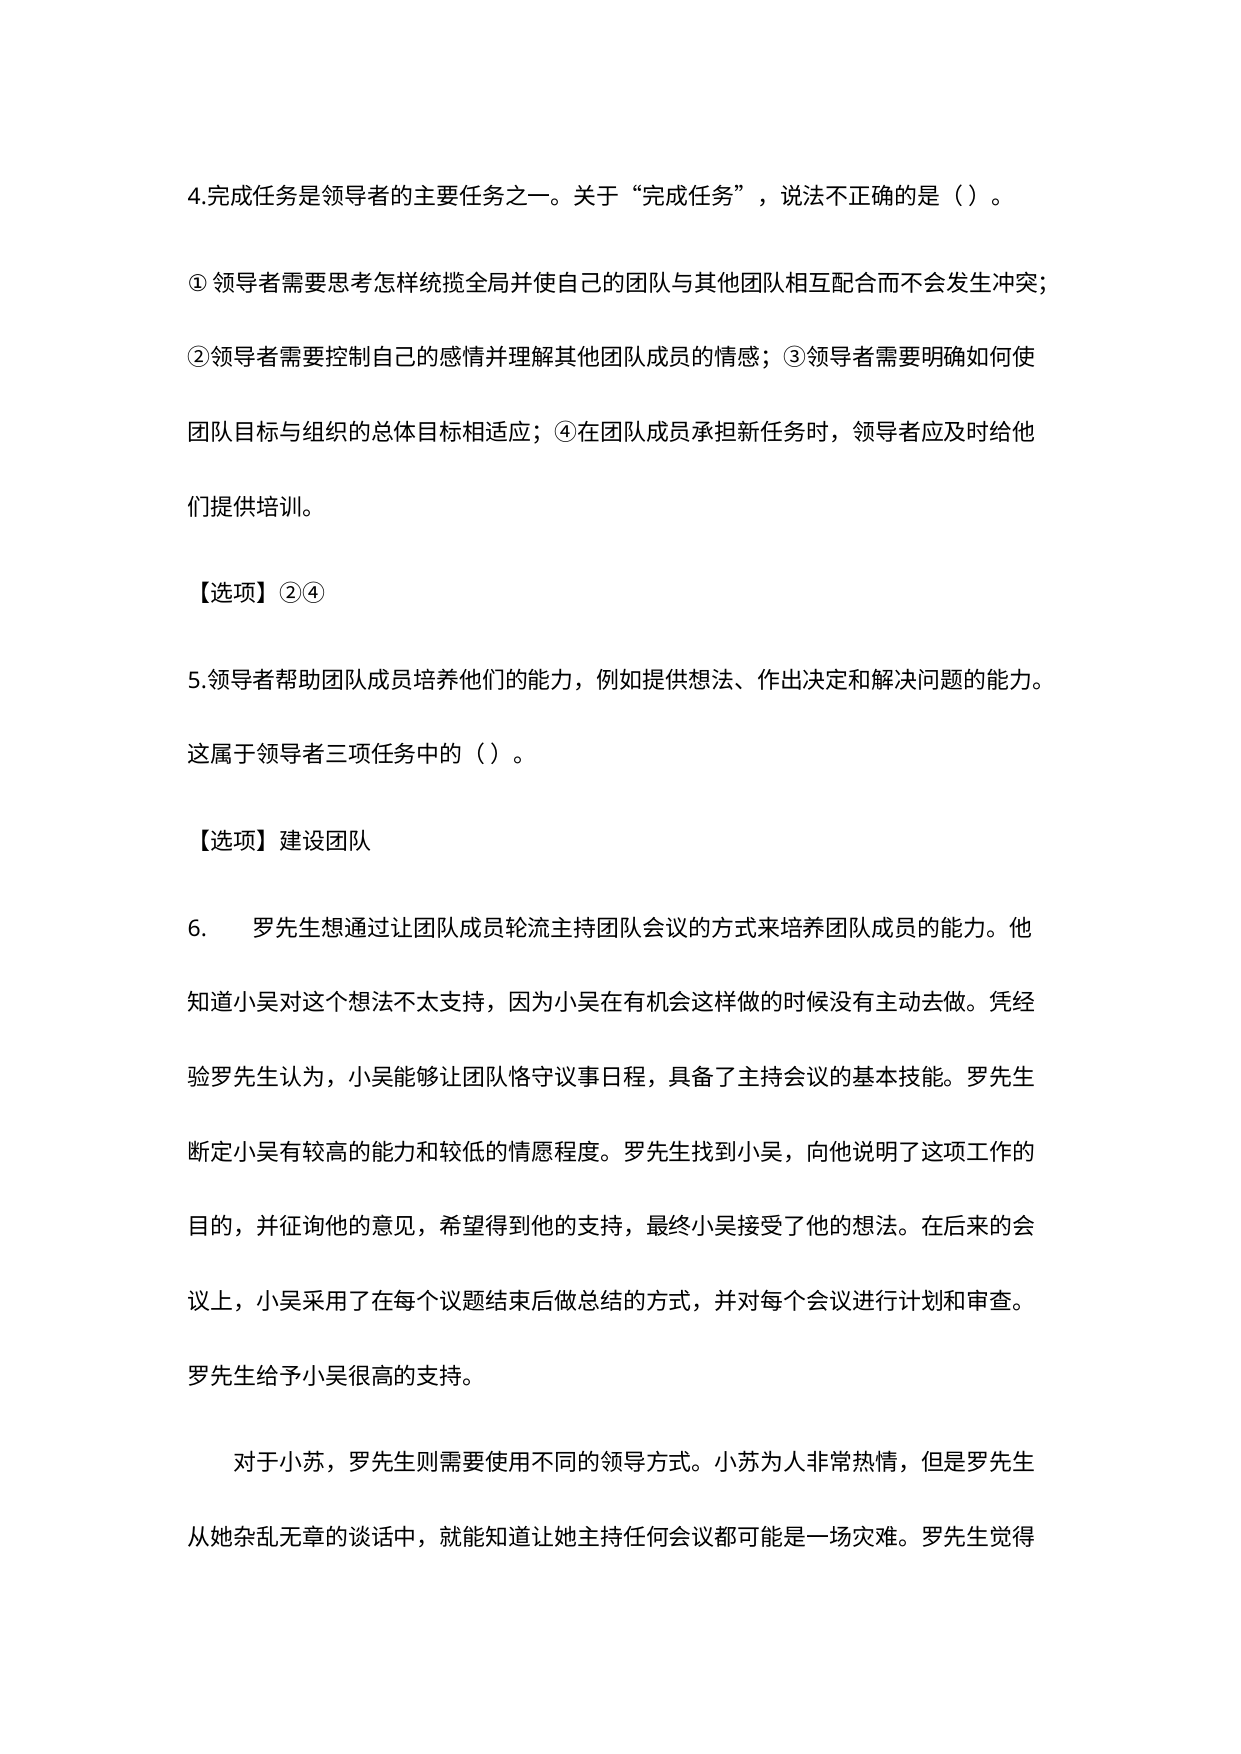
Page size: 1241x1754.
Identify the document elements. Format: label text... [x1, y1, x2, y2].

text 6. 罗先生想通过让团队成员轮流主持团队会议的方式来培养团队成员的能力。他知道小吴对这个想法不太支持，因为小吴在有机会这样做的时候没有主动去做。凭经验罗先生认为，小吴能够让团队恪守议事日程，具备了主持会议的基本技能。罗先生断定小吴有较高的能力和较低的情愿程度。罗先生找到小吴，向他说明了这项工作的目的，并征询他的意见，希望得到他的支持，最终小吴接受了他的想法。在后来的会议上，小吴采用了在每个议题结束后做总结的方式，并对每个会议进行计划和审查。罗先生给予小吴很高的支持。 [187, 894, 1053, 1407]
text 【选项】建设团队 [187, 807, 1053, 872]
text 【选项】②④ [187, 559, 1053, 624]
text 4.完成任务是领导者的主要任务之一。关于“完成任务”，说法不正确的是（ ）。 [187, 162, 1053, 227]
text 5.领导者帮助团队成员培养他们的能力，例如提供想法、作出决定和解决问题的能力。这属于领导者三项任务中的（ ）。 [187, 646, 1053, 786]
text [187, 1428, 1053, 1568]
text ①领导者需要思考怎样统揽全局并使自己的团队与其他团队相互配合而不会发生冲突；②领导者需要控制自己的感情并理解其他团队成员的情感；③领导者需要明确如何使团队目标与组织的总体目标相适应；④在团队成员承担新任务时，领导者应及时给他们提供培训。 [187, 249, 1053, 538]
